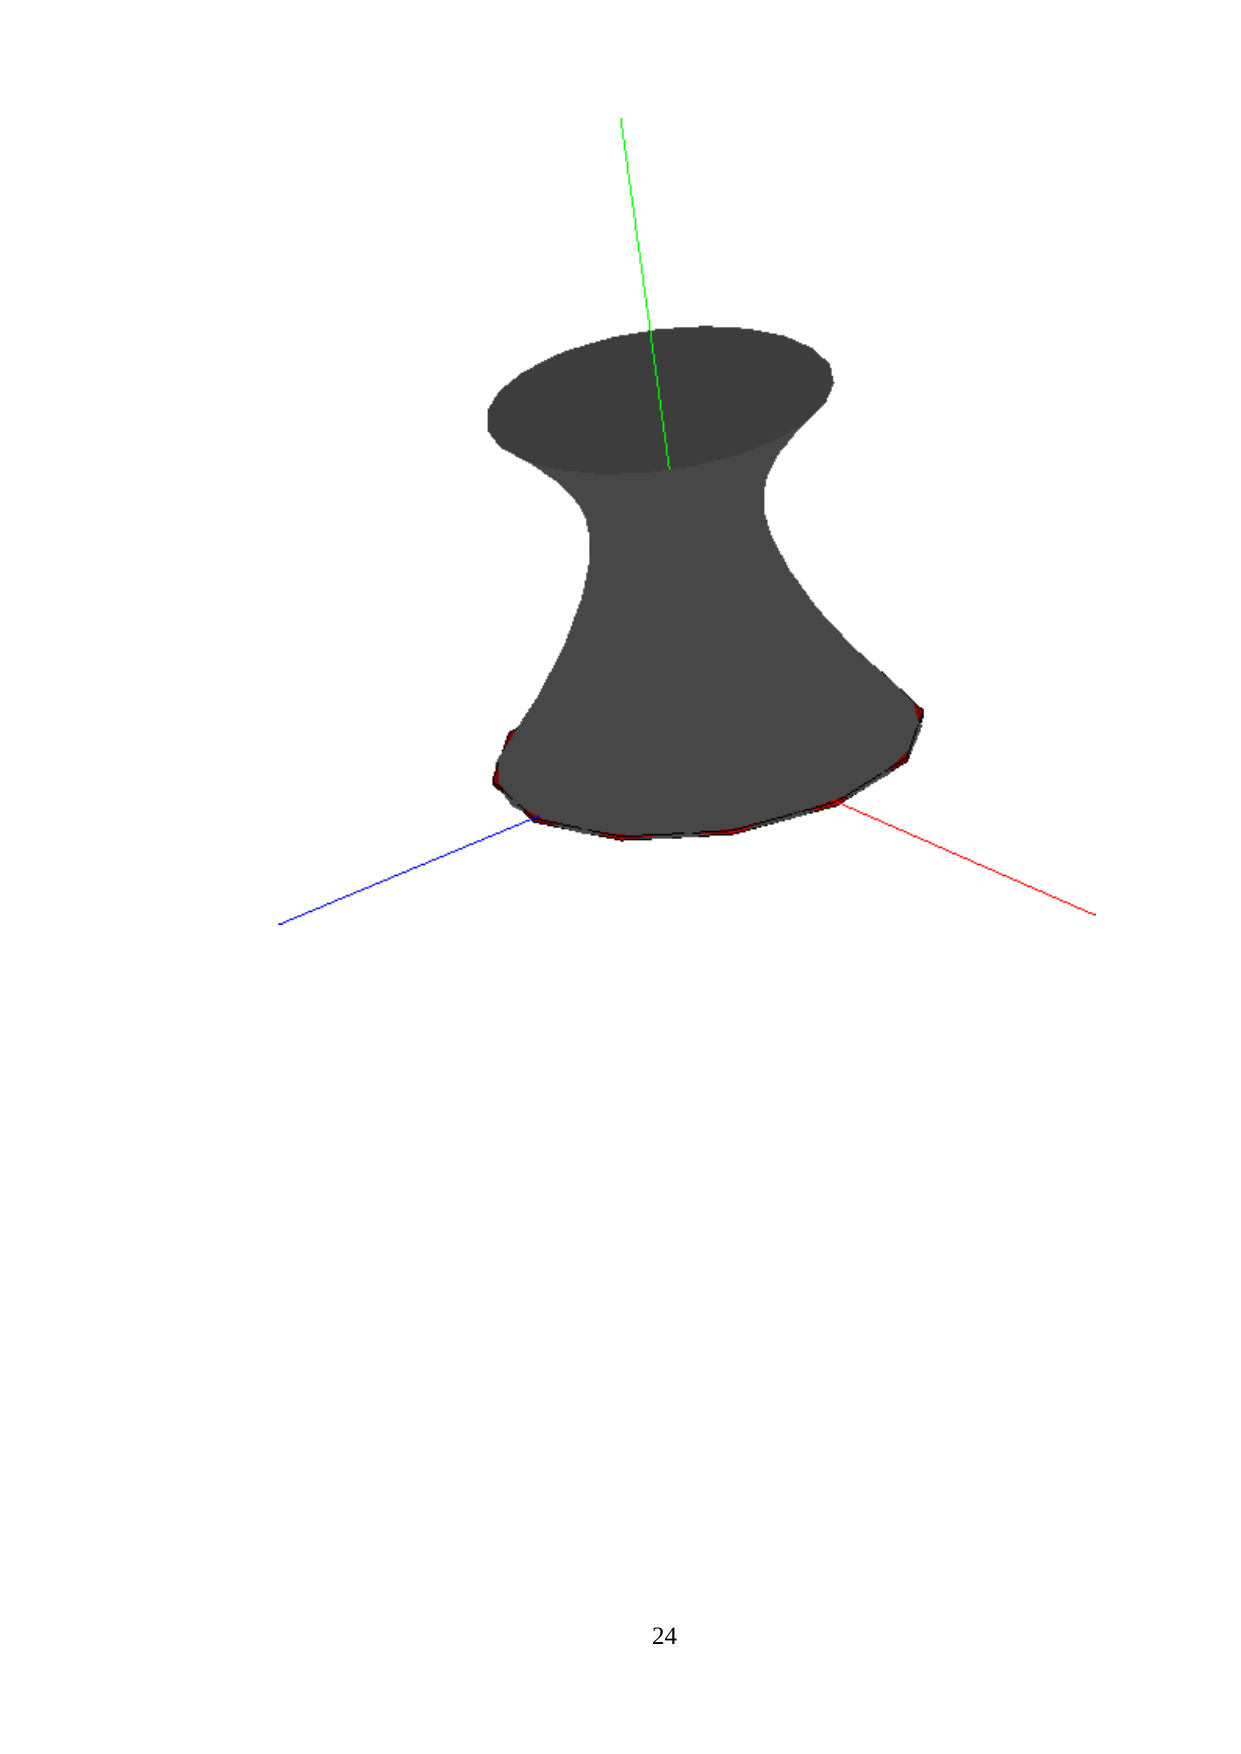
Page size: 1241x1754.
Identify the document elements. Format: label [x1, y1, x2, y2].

picture [177, 118, 1096, 925]
